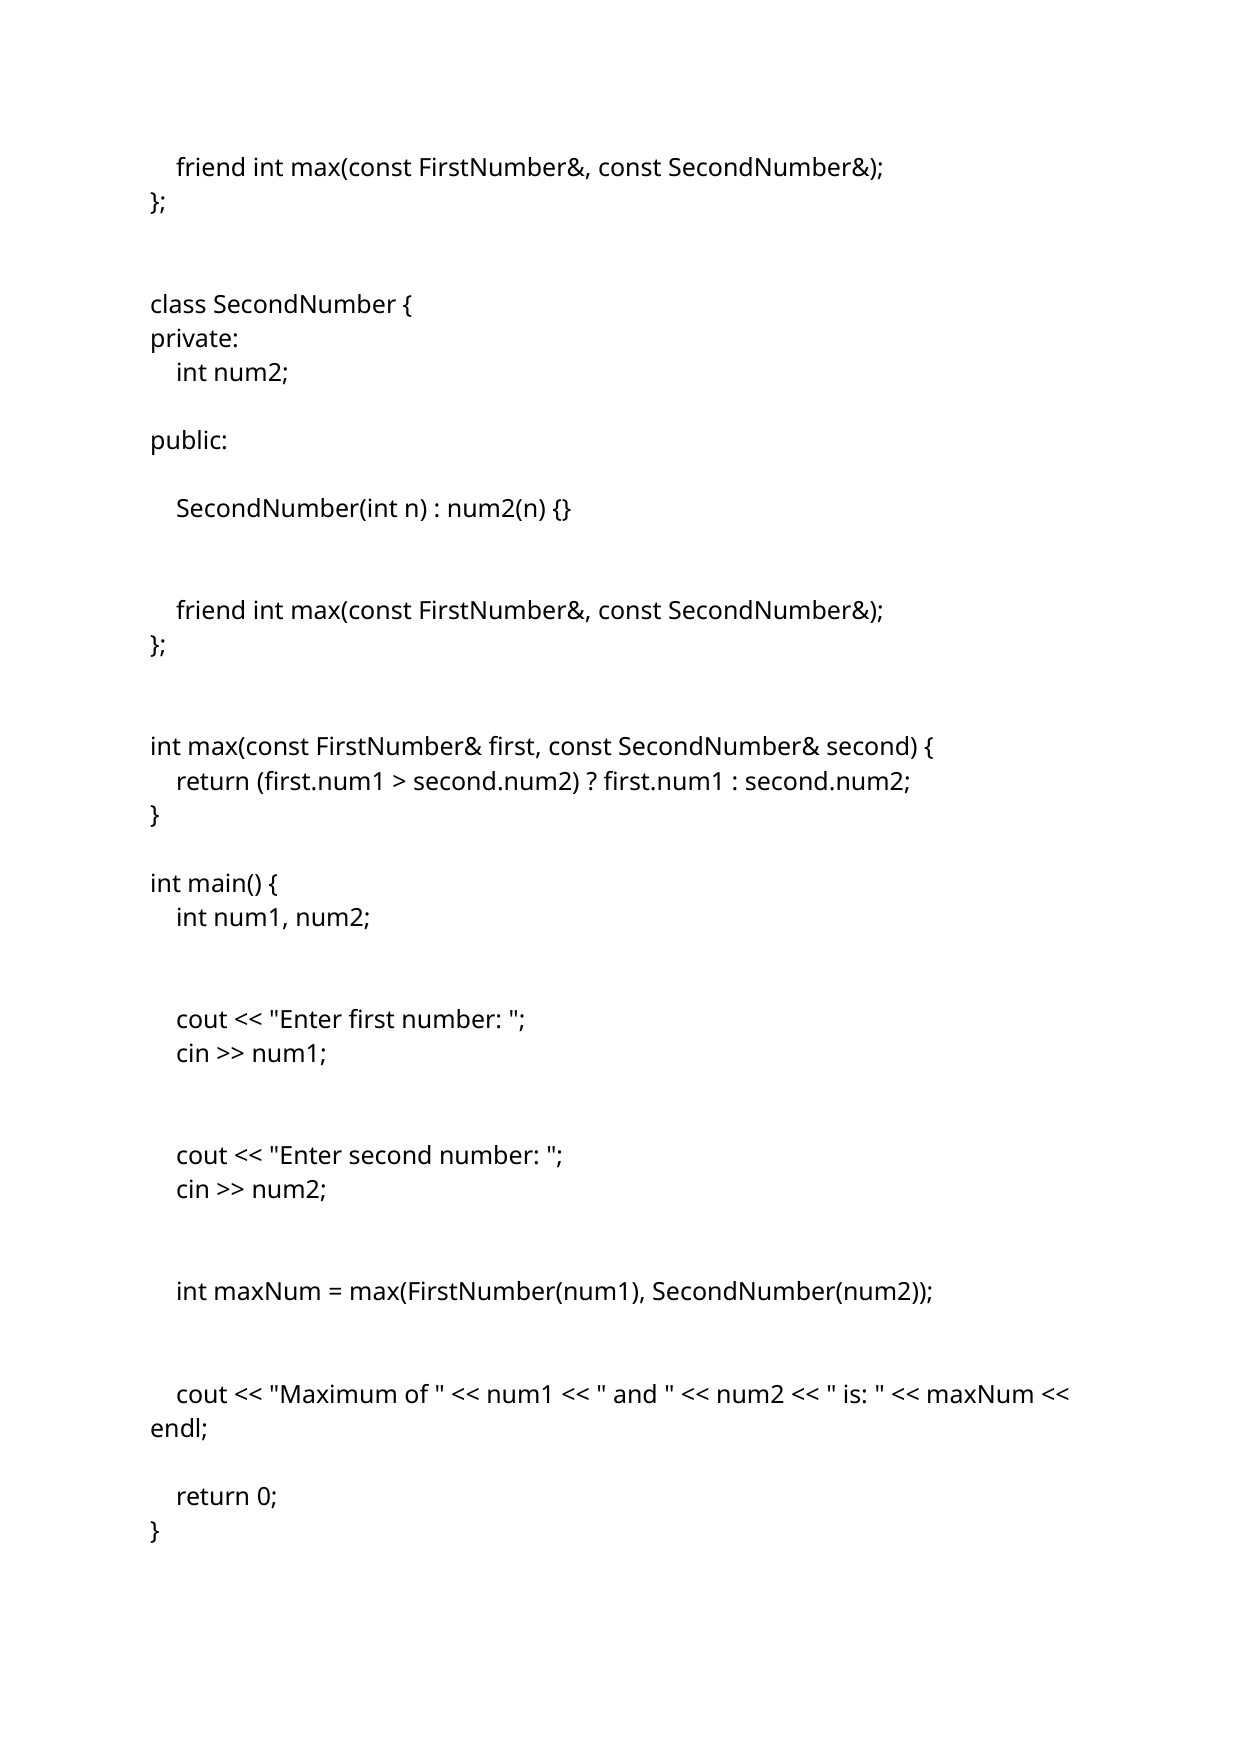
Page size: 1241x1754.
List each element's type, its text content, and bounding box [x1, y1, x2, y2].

text int num1, num2; [150, 899, 1090, 933]
text cout << "Maximum of " << num1 << " and " << num2 << " is: " << maxNum << endl; [150, 1376, 1090, 1444]
text cout << "Enter second number: "; [150, 1138, 1090, 1172]
text } [150, 1512, 1090, 1547]
text int max(const FirstNumber& first, const SecondNumber& second) { [150, 729, 1090, 763]
text public: [150, 422, 1090, 457]
text cin >> num1; [150, 1036, 1090, 1070]
text return (first.num1 > second.num2) ? first.num1 : second.num2; [150, 763, 1090, 797]
text friend int max(const FirstNumber&, const SecondNumber&); [150, 593, 1090, 627]
text return 0; [150, 1478, 1090, 1512]
text SecondNumber(int n) : num2(n) {} [150, 491, 1090, 525]
text private: [150, 320, 1090, 354]
text int maxNum = max(FirstNumber(num1), SecondNumber(num2)); [150, 1274, 1090, 1308]
text cout << "Enter first number: "; [150, 1002, 1090, 1036]
text int num2; [150, 354, 1090, 388]
text class SecondNumber { [150, 286, 1090, 320]
text int main() { [150, 865, 1090, 899]
text cin >> num2; [150, 1172, 1090, 1206]
text }; [150, 627, 1090, 661]
text }; [150, 184, 1090, 218]
text } [150, 797, 1090, 831]
text friend int max(const FirstNumber&, const SecondNumber&); [150, 150, 1090, 184]
